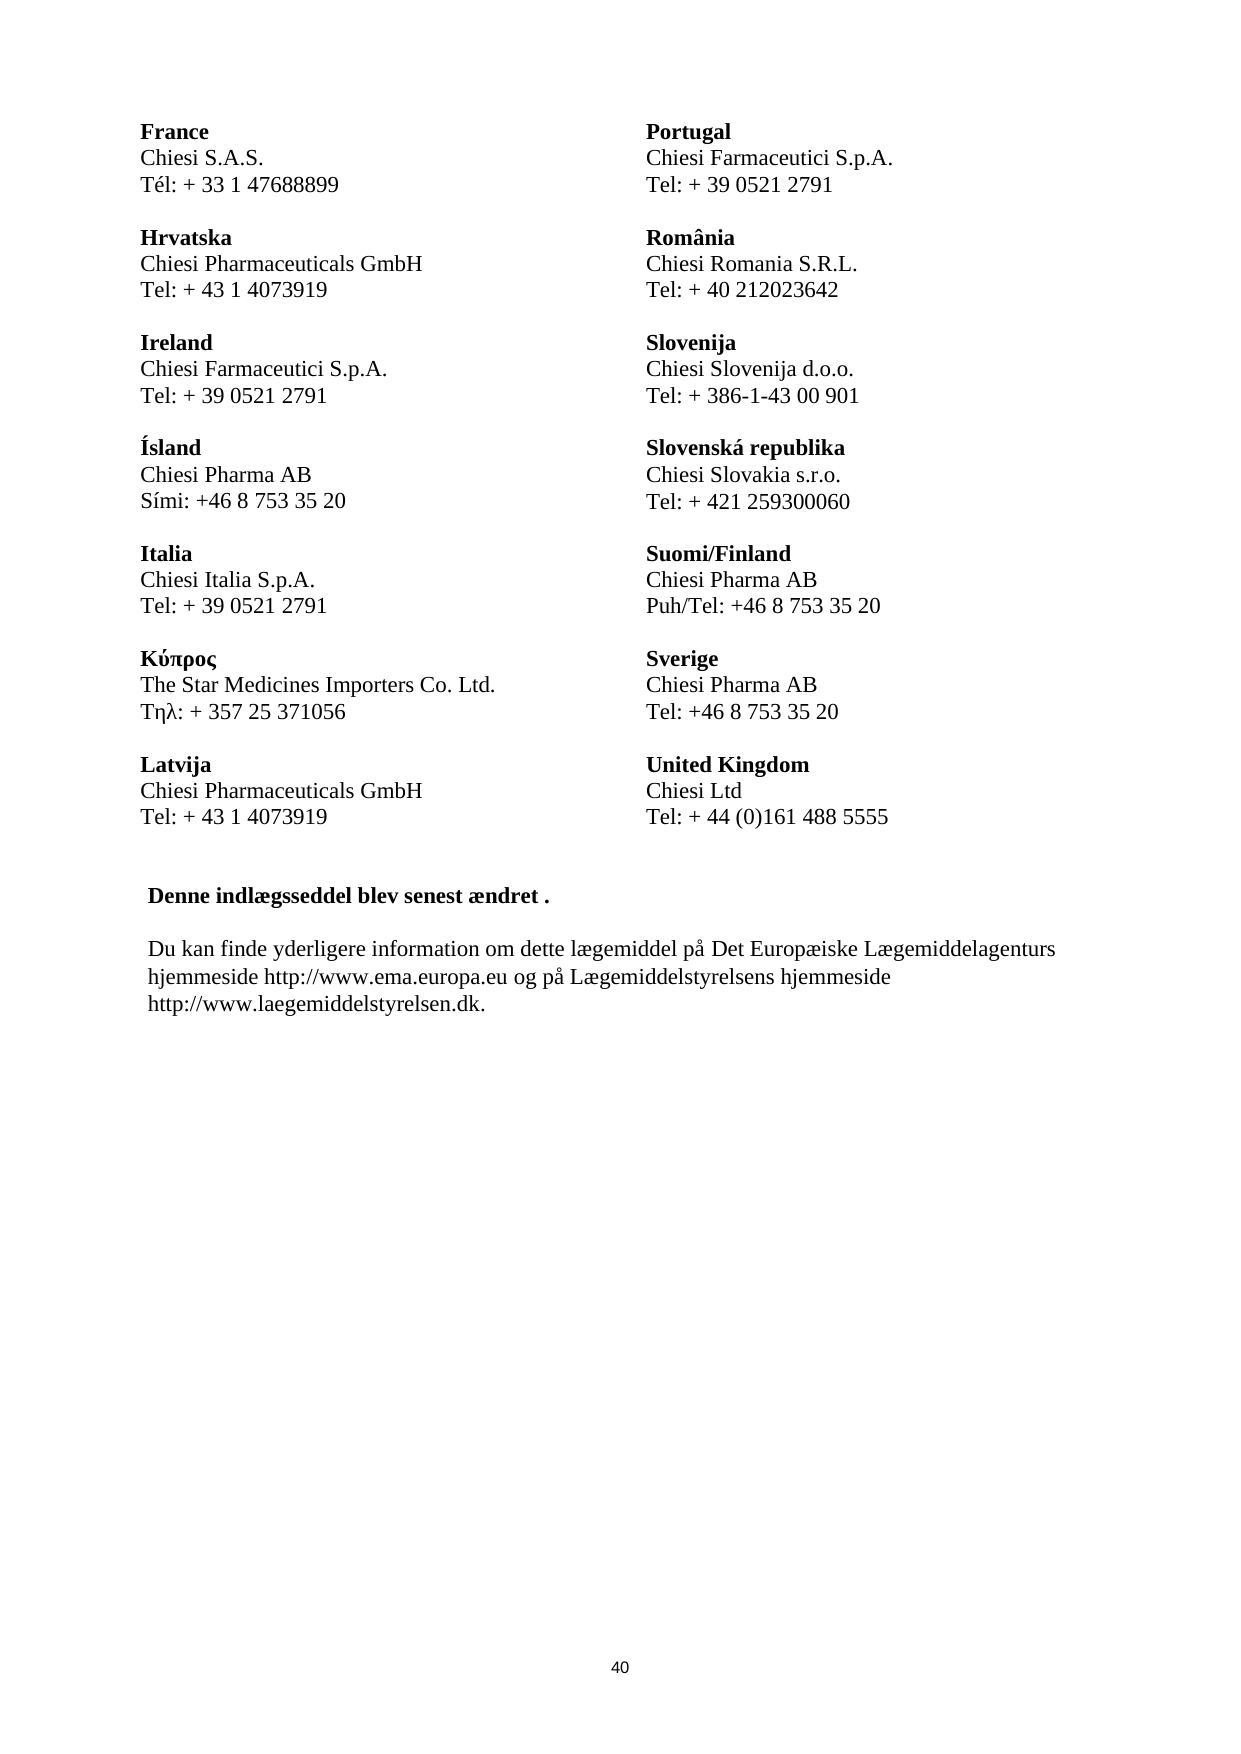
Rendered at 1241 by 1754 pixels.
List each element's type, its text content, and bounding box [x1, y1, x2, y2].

table_cell Portugal Chiesi Farmaceutici S.p.A. Tel: + 39 0521 2791 [635, 118, 1141, 223]
table_cell Suomi/Finland Chiesi Pharma AB Puh/Tel: +46 8 753 35 20 [635, 540, 1141, 645]
text Du kan finde yderligere information om dette lægemiddel på Det Europæiske Lægemiddelagenturs hjemmeside http://www.ema.europa.eu og på Lægemiddelstyrelsens hjemmeside http://www.laegemiddelstyrelsen.dk. [148, 935, 1092, 1017]
table_cell Sverige Chiesi Pharma AB Tel: +46 8 753 35 20 [635, 645, 1141, 751]
table_cell Hrvatska Chiesi Pharmaceuticals GmbH Tel: + 43 1 4073919 [129, 224, 634, 329]
table_cell Italia Chiesi Italia S.p.A. Tel: + 39 0521 2791 [129, 540, 634, 645]
table_cell Slovenská republika Chiesi Slovakia s.r.o. Tel: + 421 259300060 [635, 434, 1141, 540]
table_cell Ireland Chiesi Farmaceutici S.p.A. Tel: + 39 0521 2791 [129, 329, 634, 434]
table_cell France Chiesi S.A.S. Tél: + 33 1 47688899 [129, 118, 634, 223]
table_cell Slovenija Chiesi Slovenija d.o.o. Tel: + 386-1-43 00 901 [635, 329, 1141, 434]
table_cell Ísland Chiesi Pharma AB Sími: +46 8 753 35 20 [129, 434, 634, 540]
table_cell România Chiesi Romania S.R.L. Tel: + 40 212023642 [635, 224, 1141, 329]
subtitle Denne indlægsseddel blev senest ændret . [148, 882, 1092, 909]
table_cell United Kingdom Chiesi Ltd Tel: + 44 (0)161 488 5555 [635, 751, 1141, 830]
table_cell Κύπρος The Star Medicines Importers Co. Ltd. Τηλ: + 357 25 371056 [129, 645, 634, 751]
table_cell Latvija Chiesi Pharmaceuticals GmbH Tel: + 43 1 4073919 [129, 751, 634, 830]
